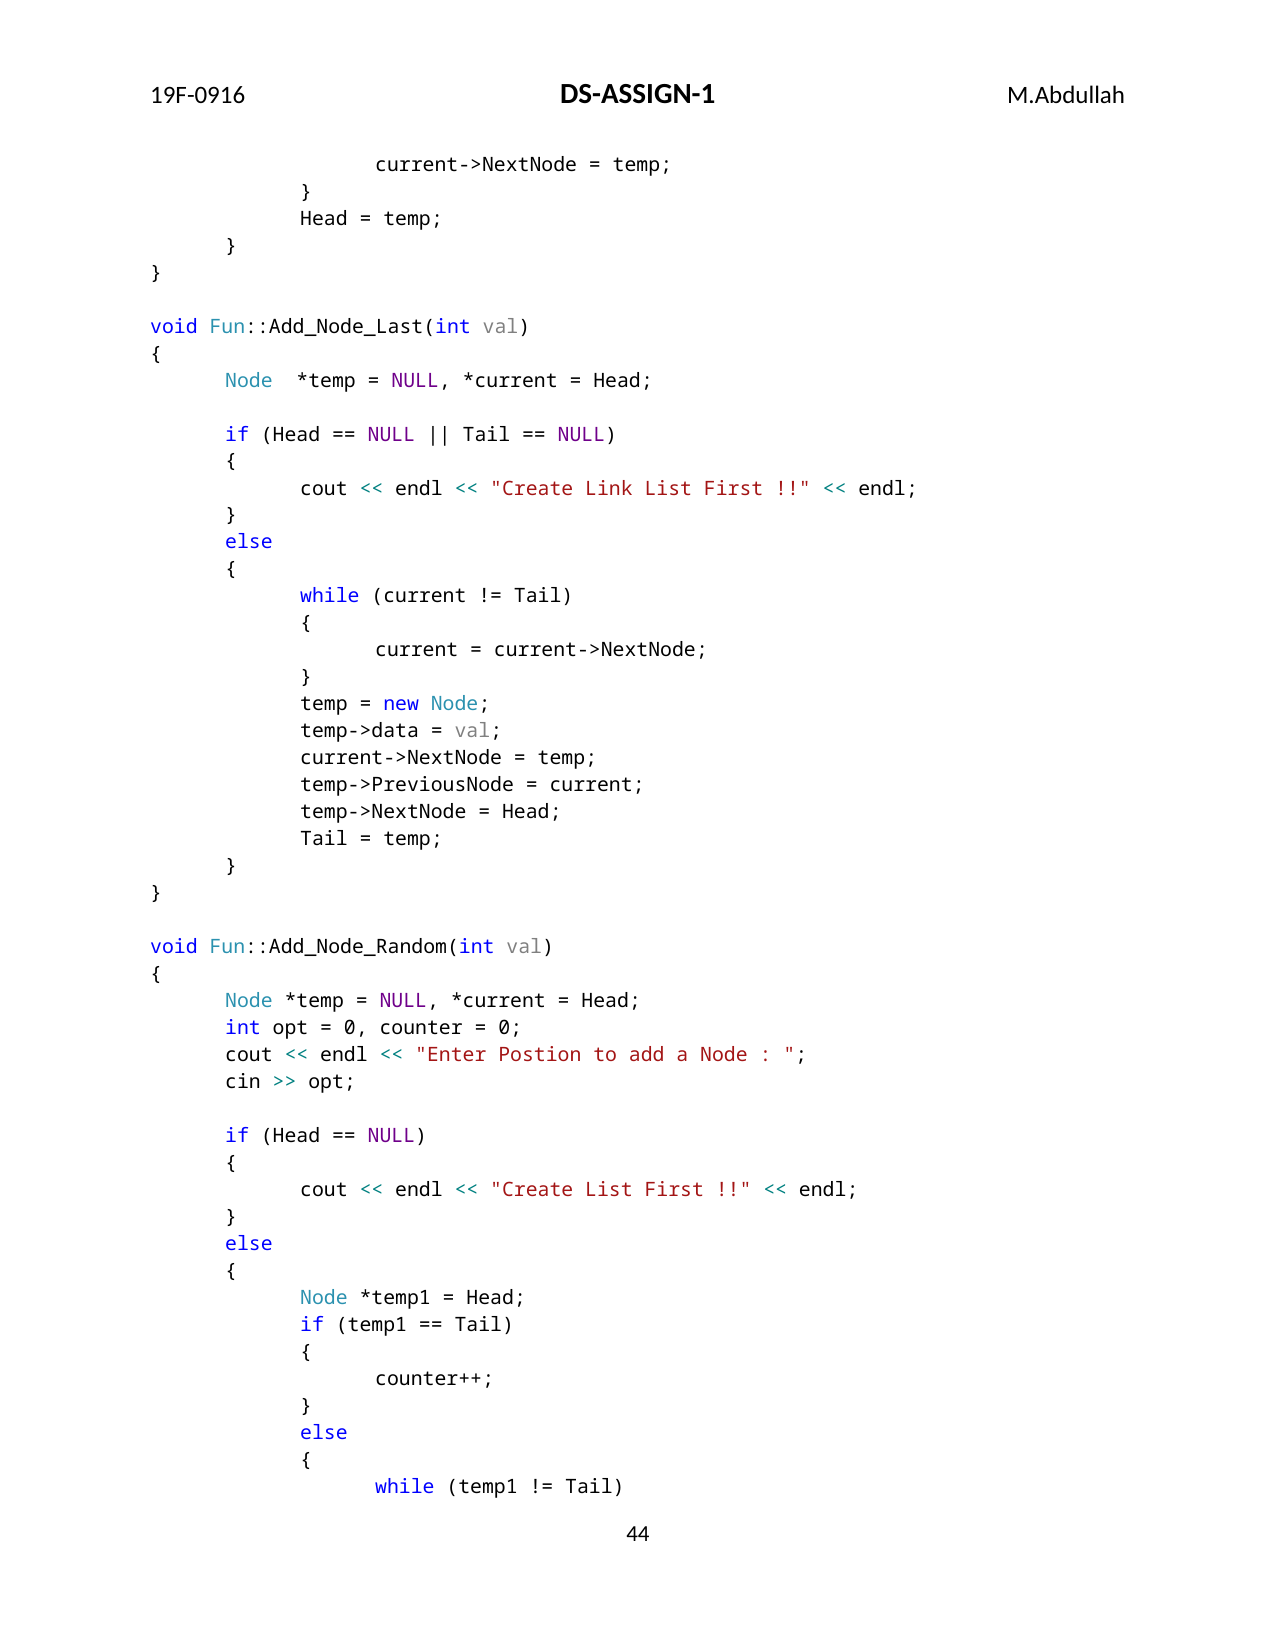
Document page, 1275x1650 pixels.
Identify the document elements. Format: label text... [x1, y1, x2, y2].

text cout << endl << "Create List First !!" << endl; [150, 1175, 1125, 1202]
text { [150, 447, 1125, 474]
text } [150, 1202, 1125, 1229]
text Head = temp; [150, 204, 1125, 231]
text Node *temp1 = Head; [150, 1283, 1125, 1310]
text else [150, 528, 1125, 555]
text temp = new Node; [150, 689, 1125, 717]
text current = current->NextNode; [150, 636, 1125, 663]
text { [150, 339, 1125, 366]
text while (current != Tail) [150, 582, 1125, 609]
text void Fun::Add_Node_Last(int val) [150, 312, 1125, 339]
text { [150, 1445, 1125, 1472]
text void Fun::Add_Node_Random(int val) [150, 932, 1125, 959]
text } [150, 878, 1125, 905]
text while (temp1 != Tail) [150, 1472, 1125, 1499]
text current->NextNode = temp; [150, 743, 1125, 771]
text } [150, 851, 1125, 878]
text } [150, 1391, 1125, 1418]
text if (Head == NULL || Tail == NULL) [150, 420, 1125, 447]
text if (temp1 == Tail) [150, 1310, 1125, 1337]
text cout << endl << "Create Link List First !!" << endl; [150, 474, 1125, 501]
text current->NextNode = temp; [150, 150, 1125, 177]
text cout << endl << "Enter Postion to add a Node : "; [150, 1040, 1125, 1067]
text { [150, 1337, 1125, 1364]
text counter++; [150, 1364, 1125, 1391]
text { [150, 555, 1125, 582]
text { [150, 1148, 1125, 1175]
text else [150, 1229, 1125, 1256]
text if (Head == NULL) [150, 1121, 1125, 1148]
text temp->data = val; [150, 717, 1125, 743]
text temp->NextNode = Head; [150, 797, 1125, 824]
text } [150, 501, 1125, 528]
text { [150, 1256, 1125, 1283]
text temp->PreviousNode = current; [150, 771, 1125, 797]
text cin >> opt; [150, 1067, 1125, 1094]
text } [150, 177, 1125, 204]
text Tail = temp; [150, 824, 1125, 851]
text int opt = 0, counter = 0; [150, 1013, 1125, 1040]
text } [150, 258, 1125, 285]
text } [150, 231, 1125, 258]
text { [150, 609, 1125, 636]
text else [150, 1418, 1125, 1445]
text { [150, 959, 1125, 986]
text Node *temp = NULL, *current = Head; [150, 366, 1125, 393]
text Node *temp = NULL, *current = Head; [150, 986, 1125, 1013]
text } [150, 663, 1125, 689]
